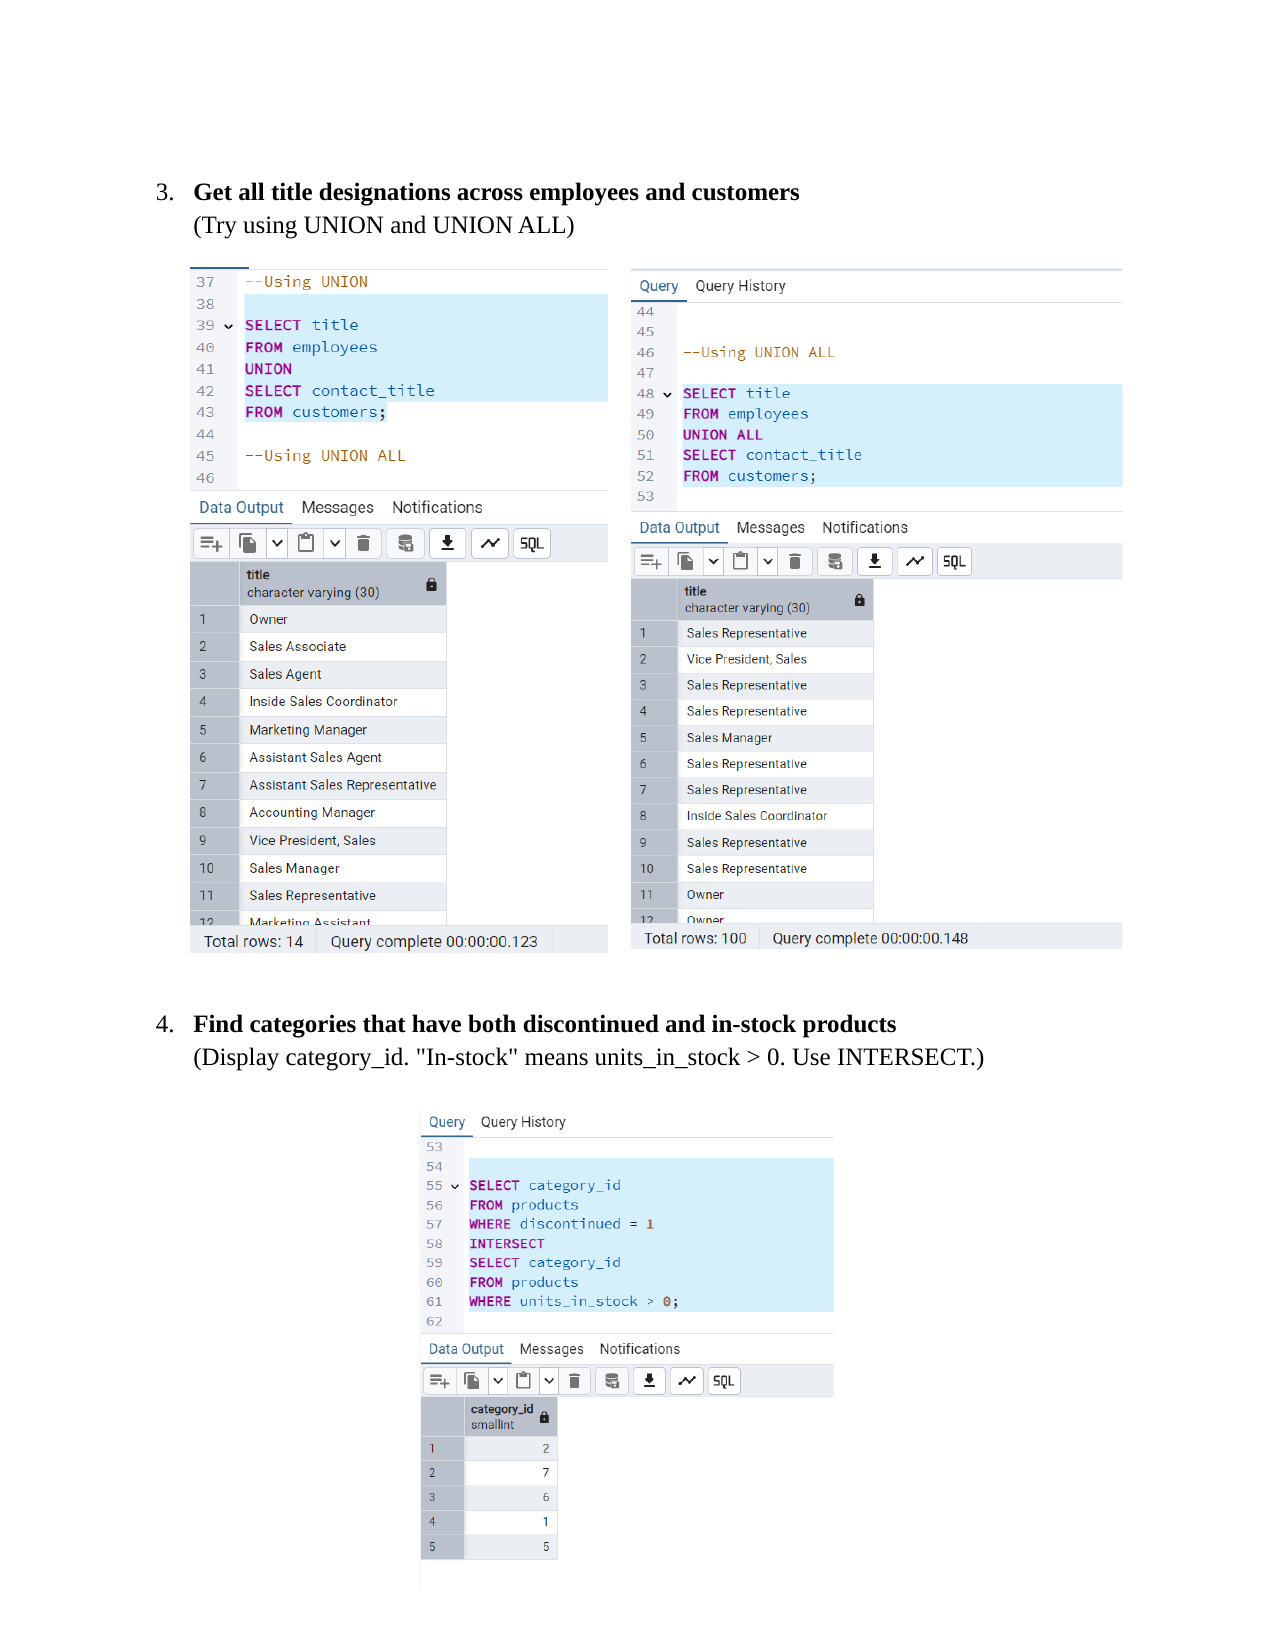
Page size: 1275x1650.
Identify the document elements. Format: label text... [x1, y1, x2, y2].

picture [419, 1110, 834, 1590]
picture [189, 266, 608, 953]
picture [630, 268, 1123, 949]
list Find categories that have both discontinued and in-stock products (Display category_id. "In-stock" means units_in_stock > 0. Use INTERSECT.) [156, 1009, 1157, 1071]
